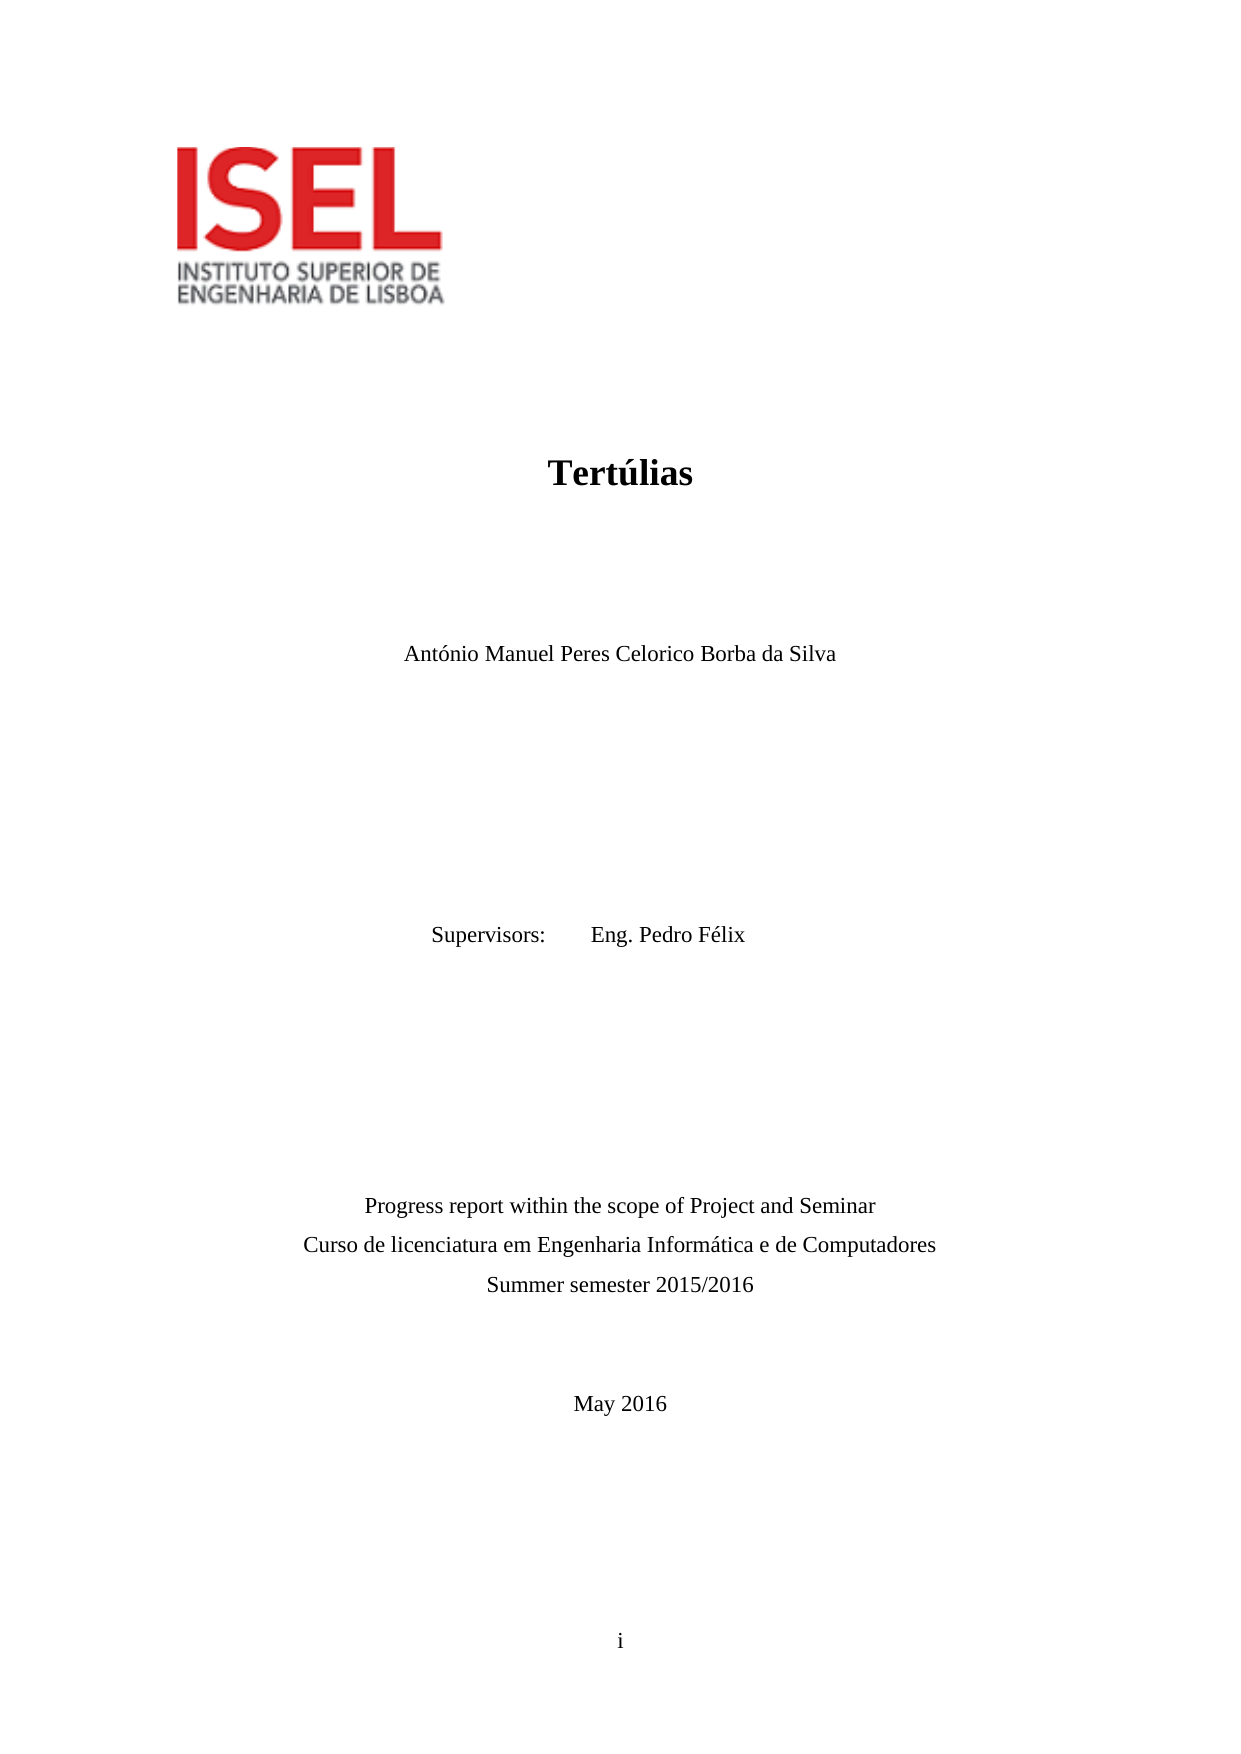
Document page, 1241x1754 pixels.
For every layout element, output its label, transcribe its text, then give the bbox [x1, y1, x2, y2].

text Progress report within the scope of Project and Seminar Curso de licenciatura em Engenharia Informática e de Computadores [177, 1192, 1063, 1258]
picture [177, 147, 447, 314]
title Tertúlias [177, 451, 1063, 494]
text May 2016 [177, 1390, 1063, 1416]
text António Manuel Peres Celorico Borba da Silva [177, 641, 1063, 667]
text Supervisors: Eng. Pedro Félix [431, 921, 1063, 948]
text Summer semester 2015/2016 [177, 1271, 1063, 1297]
